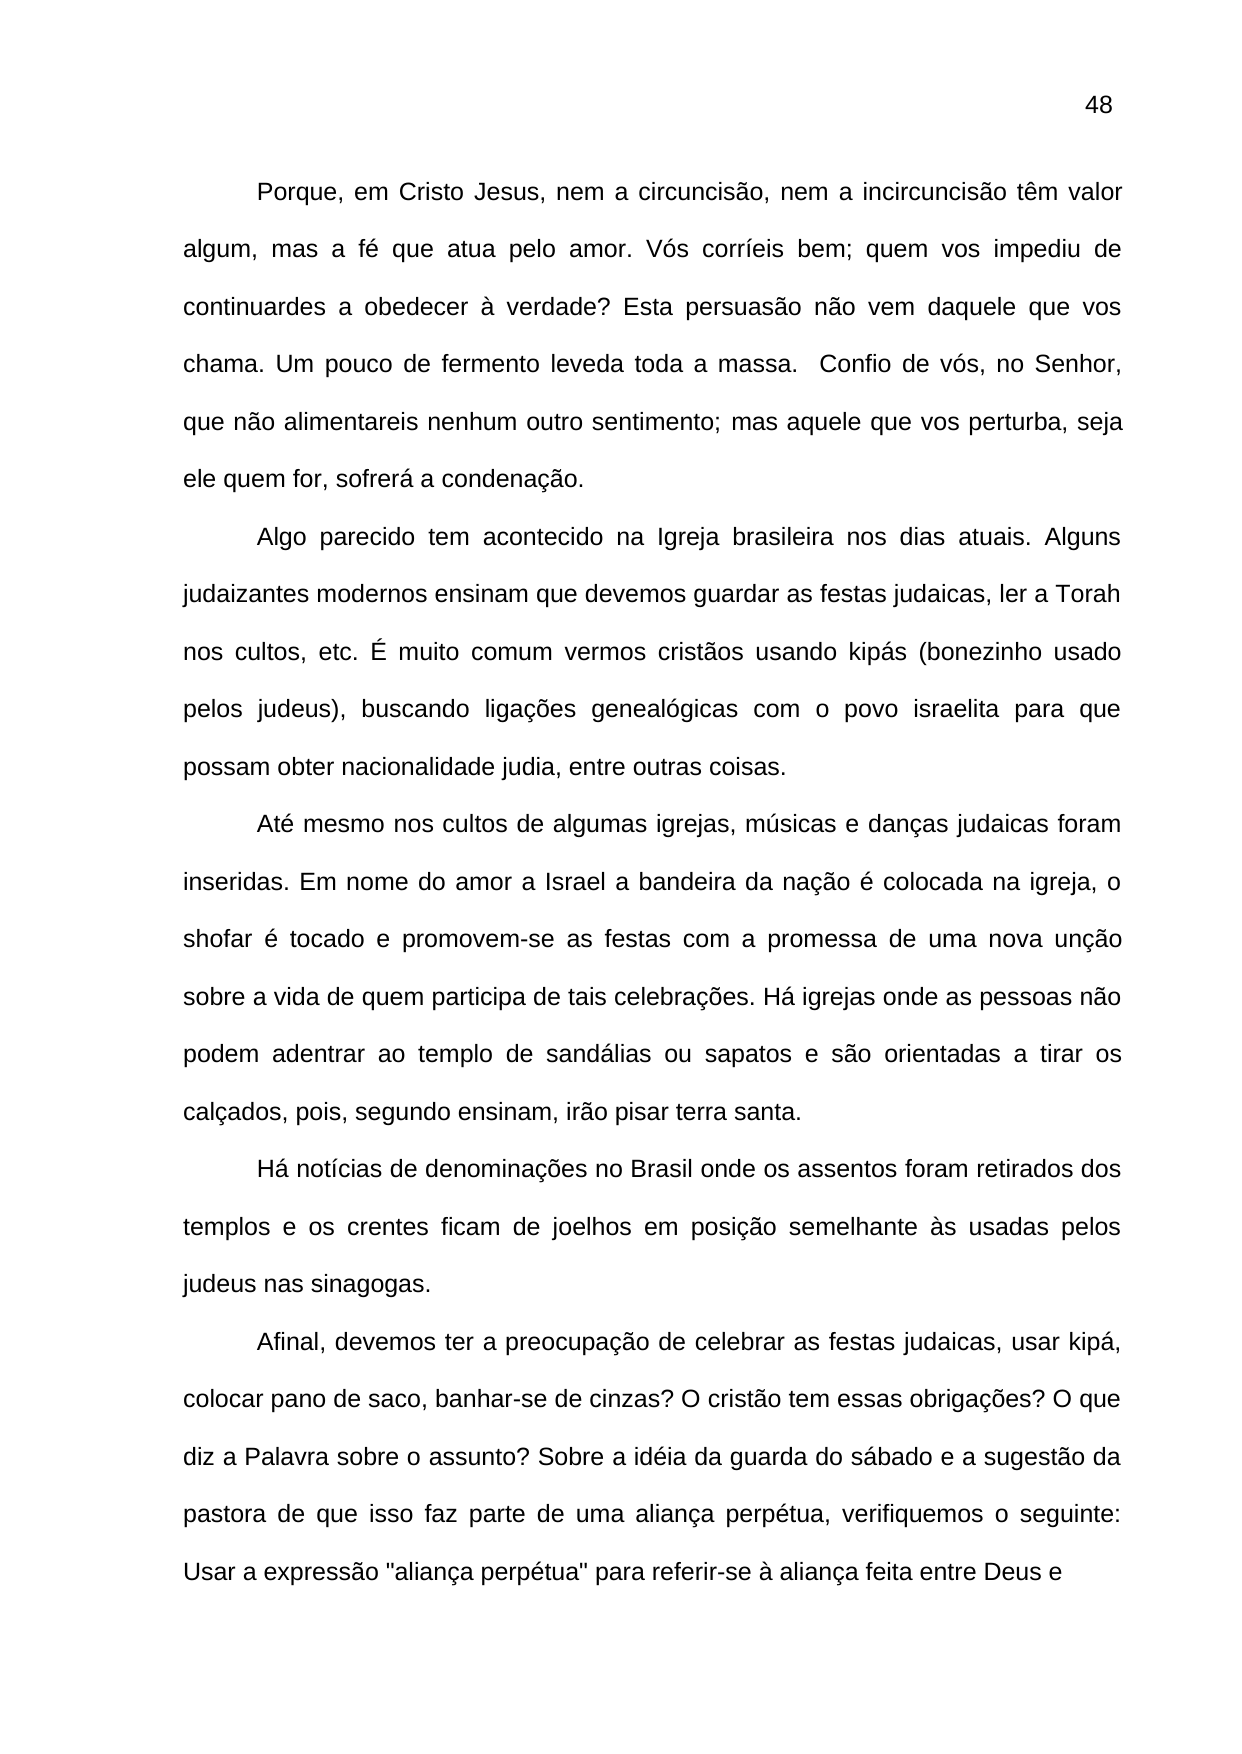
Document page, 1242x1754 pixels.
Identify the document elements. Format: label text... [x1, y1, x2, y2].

text Há notícias de denominações no Brasil onde os assentos foram retirados dos templos e os crentes ficam de joelhos em posição semelhante às usadas pelos judeus nas sinagogas. [183, 1154, 1123, 1298]
text Até mesmo nos cultos de algumas igrejas, músicas e danças judaicas foram inseridas. Em nome do amor a Israel a bandeira da nação é colocada na igreja, o shofar é tocado e promovem-se as festas com a promessa de uma nova unção sobre a vida de quem participa de tais celebrações. Há igrejas onde as pessoas não podem adentrar ao templo de sandálias ou sapatos e são orientadas a tirar os calçados, pois, segundo ensinam, irão pisar terra santa. [183, 809, 1123, 1126]
text Algo parecido tem acontecido na Igreja brasileira nos dias atuais. Alguns judaizantes modernos ensinam que devemos guardar as festas judaicas, ler a Torah nos cultos, etc. É muito comum vermos cristãos usando kipás (bonezinho usado pelos judeus), buscando ligações genealógicas com o povo israelita para que possam obter nacionalidade judia, entre outras coisas. [183, 522, 1123, 780]
text Porque, em Cristo Jesus, nem a circuncisão, nem a incircuncisão têm valor algum, mas a fé que atua pelo amor. Vós corríeis bem; quem vos impediu de continuardes a obedecer à verdade? Esta persuasão não vem daquele que vos chama. Um pouco de fermento leveda toda a massa. Confio de vós, no Senhor, que não alimentareis nenhum outro sentimento; mas aquele que vos perturba, seja ele quem for, sofrerá a condenação. [183, 177, 1123, 493]
text Afinal, devemos ter a preocupação de celebrar as festas judaicas, usar kipá, colocar pano de saco, banhar-se de cinzas? O cristão tem essas obrigações? O que diz a Palavra sobre o assunto? Sobre a idéia da guarda do sábado e a sugestão da pastora de que isso faz parte de uma aliança perpétua, verifiquemos o seguinte: Usar a expressão "aliança perpétua" para referir-se à aliança feita entre Deus e [183, 1327, 1123, 1586]
